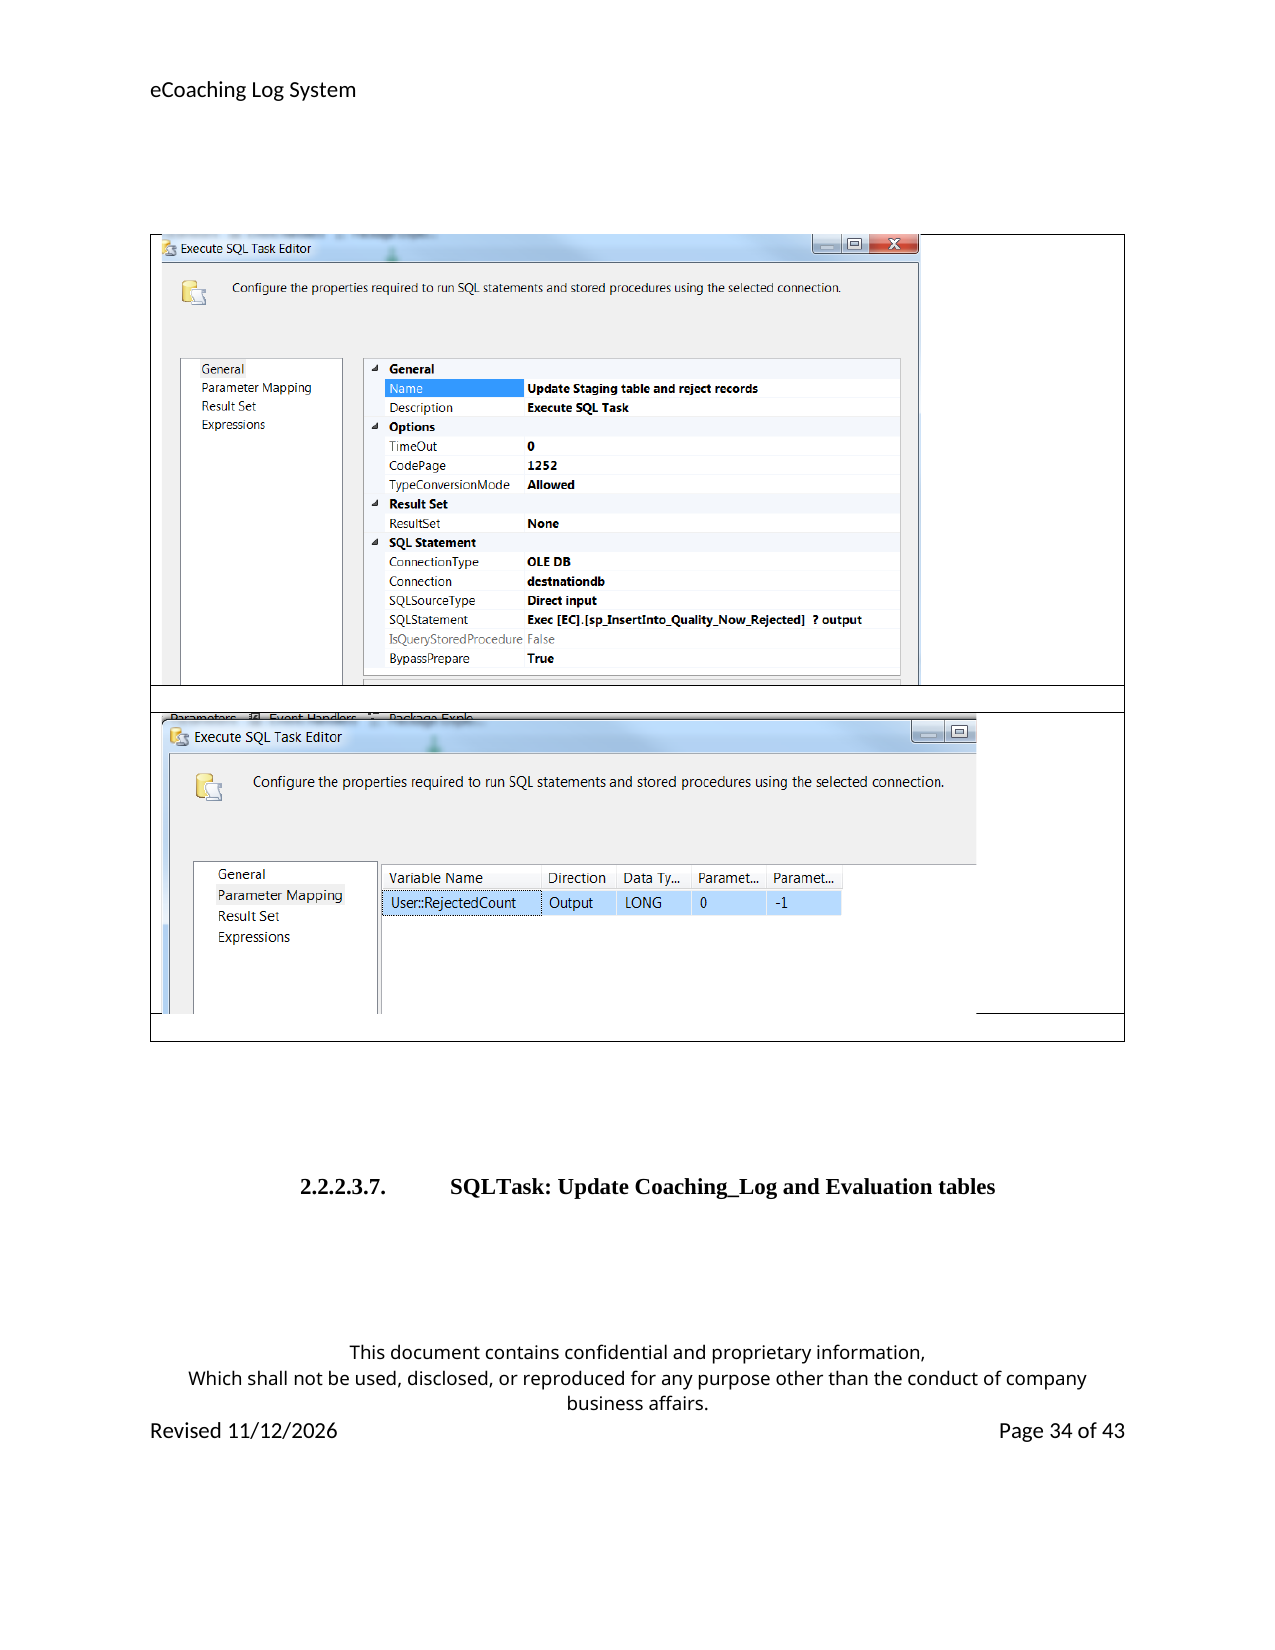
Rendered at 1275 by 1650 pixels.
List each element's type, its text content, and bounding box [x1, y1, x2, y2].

picture [161, 234, 921, 685]
table_cell [151, 713, 161, 1013]
table_cell [151, 686, 1124, 712]
list SQLTask: Update Coaching_Log and Evaluation tables [300, 1173, 1125, 1200]
table_cell [151, 1014, 1124, 1041]
table_cell [151, 235, 161, 685]
picture [161, 713, 977, 1014]
table_cell [921, 235, 1124, 685]
table_cell [977, 713, 1124, 1013]
